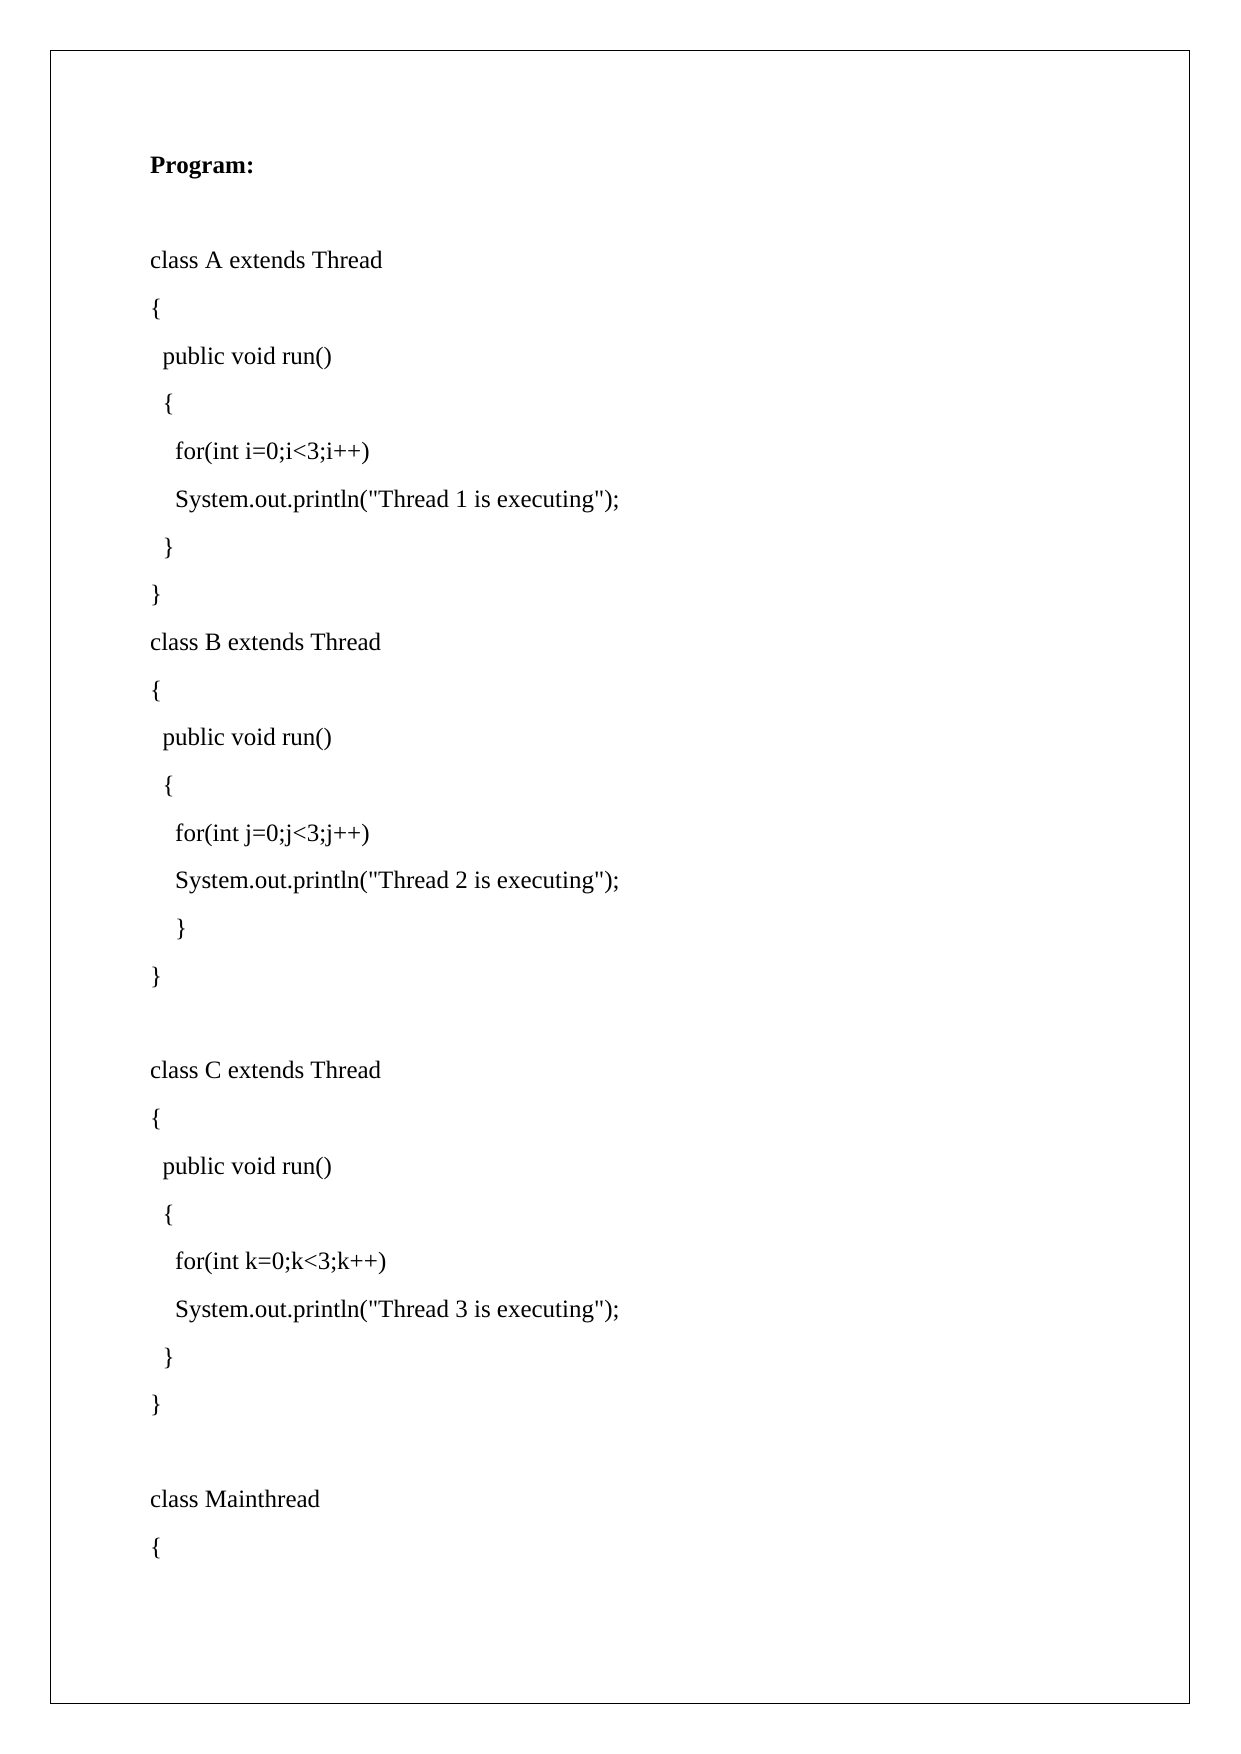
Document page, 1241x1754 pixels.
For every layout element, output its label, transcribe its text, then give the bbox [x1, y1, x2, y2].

text } [150, 1342, 1090, 1371]
text } [150, 1389, 1090, 1418]
text { [150, 770, 1090, 799]
text } [150, 532, 1090, 560]
text for(int k=0;k<3;k++) [150, 1246, 1090, 1275]
text { [150, 388, 1090, 417]
text { [150, 675, 1090, 703]
text for(int j=0;j<3;j++) [150, 818, 1090, 847]
text class Mainthread [150, 1484, 1090, 1513]
text System.out.println("Thread 3 is executing"); [150, 1294, 1090, 1323]
text public void run() [150, 1151, 1090, 1180]
text Program: [150, 150, 1090, 179]
text System.out.println("Thread 2 is executing"); [150, 866, 1090, 894]
text { [150, 293, 1090, 322]
text } [150, 913, 1090, 942]
text for(int i=0;i<3;i++) [150, 436, 1090, 465]
text class A extends Thread [150, 245, 1090, 274]
text { [150, 1103, 1090, 1132]
text class C extends Thread [150, 1056, 1090, 1084]
text { [150, 1199, 1090, 1227]
text System.out.println("Thread 1 is executing"); [150, 484, 1090, 513]
text } [150, 579, 1090, 608]
text public void run() [150, 341, 1090, 369]
text public void run() [150, 722, 1090, 751]
text } [150, 961, 1090, 990]
text class B extends Thread [150, 627, 1090, 656]
text { [150, 1532, 1090, 1561]
